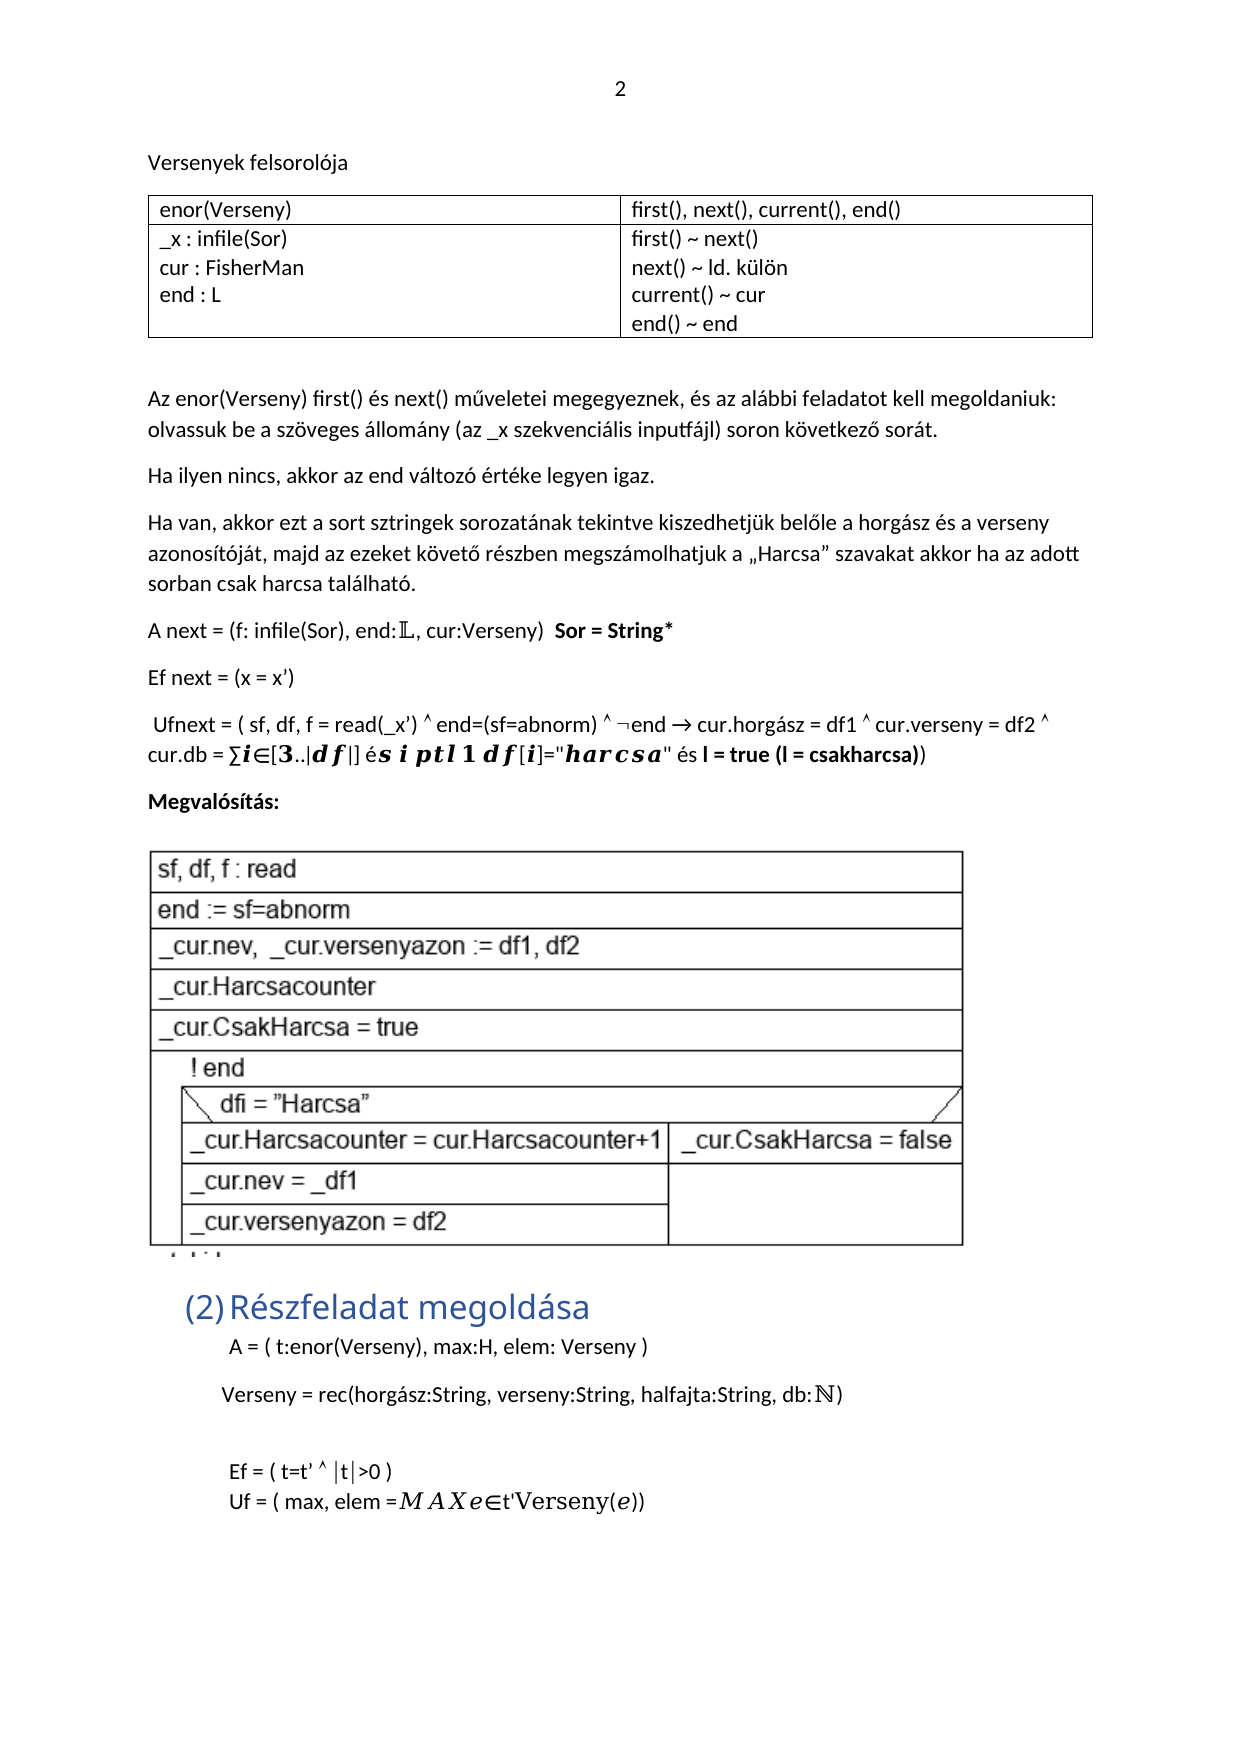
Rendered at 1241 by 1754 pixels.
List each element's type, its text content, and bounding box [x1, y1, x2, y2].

list Uf = ( max, elem =𝑀𝐴𝑋𝑒∈t'Verseny(𝑒)) [229, 1487, 1093, 1515]
table_cell _x : infile(Sor) cur : FisherMan end : L [149, 225, 620, 337]
text Megvalósítás: [148, 787, 1093, 816]
text Ha van, akkor ezt a sort sztringek sorozatának tekintve kiszedhetjük belőle a horgász és a verseny azonosítóját, majd az ezeket követő részben megszámolhatjuk a „Harcsa” szavakat akkor ha az adott sorban csak harcsa található. [148, 508, 1093, 597]
text Az enor(Verseny) first() és next() műveletei megegyeznek, és az alábbi feladatot kell megoldaniuk: olvassuk be a szöveges állomány (az _x szekvenciális inputfájl) soron következő sorát. [148, 384, 1093, 443]
list A = ( t:enor(Verseny), max:H, elem: Verseny ) [229, 1332, 1093, 1360]
picture [147, 834, 1045, 1257]
text Ha ilyen nincs, akkor az end változó értéke legyen igaz. [148, 462, 1093, 490]
text A next = (f: infile(Sor), end:𝕃, cur:Verseny) Sor = String* [148, 616, 1093, 644]
text Ufnext = ( sf, df, f = read(_x’) end=(sf=abnorm) end → cur.horgász = df1 cur.verseny = df2 cur.db = ∑𝒊∈[𝟑..∣𝒅𝒇∣] é𝒔 𝒊 𝒑𝒕𝒍 𝟏 𝒅𝒇[𝒊]="𝒉𝒂𝒓𝒄𝒔𝒂" és l = true (l = csakharcsa)) [148, 710, 1093, 769]
subtitle Részfeladat megoldása [185, 1283, 1093, 1329]
table_cell first() ~ next() next() ~ ld. külön current() ~ cur end() ~ end [621, 225, 1092, 337]
table_header enor(Verseny) [149, 196, 620, 223]
table_header first(), next(), current(), end() [621, 196, 1092, 223]
text Verseny = rec(horgász:String, verseny:String, halfajta:String, db:ℕ) [148, 1379, 1093, 1408]
text Versenyek felsorolója [148, 148, 1093, 176]
text Ef next = (x = x’) [148, 663, 1093, 691]
list Ef = ( t=t’ t>0 ) [229, 1457, 1093, 1485]
